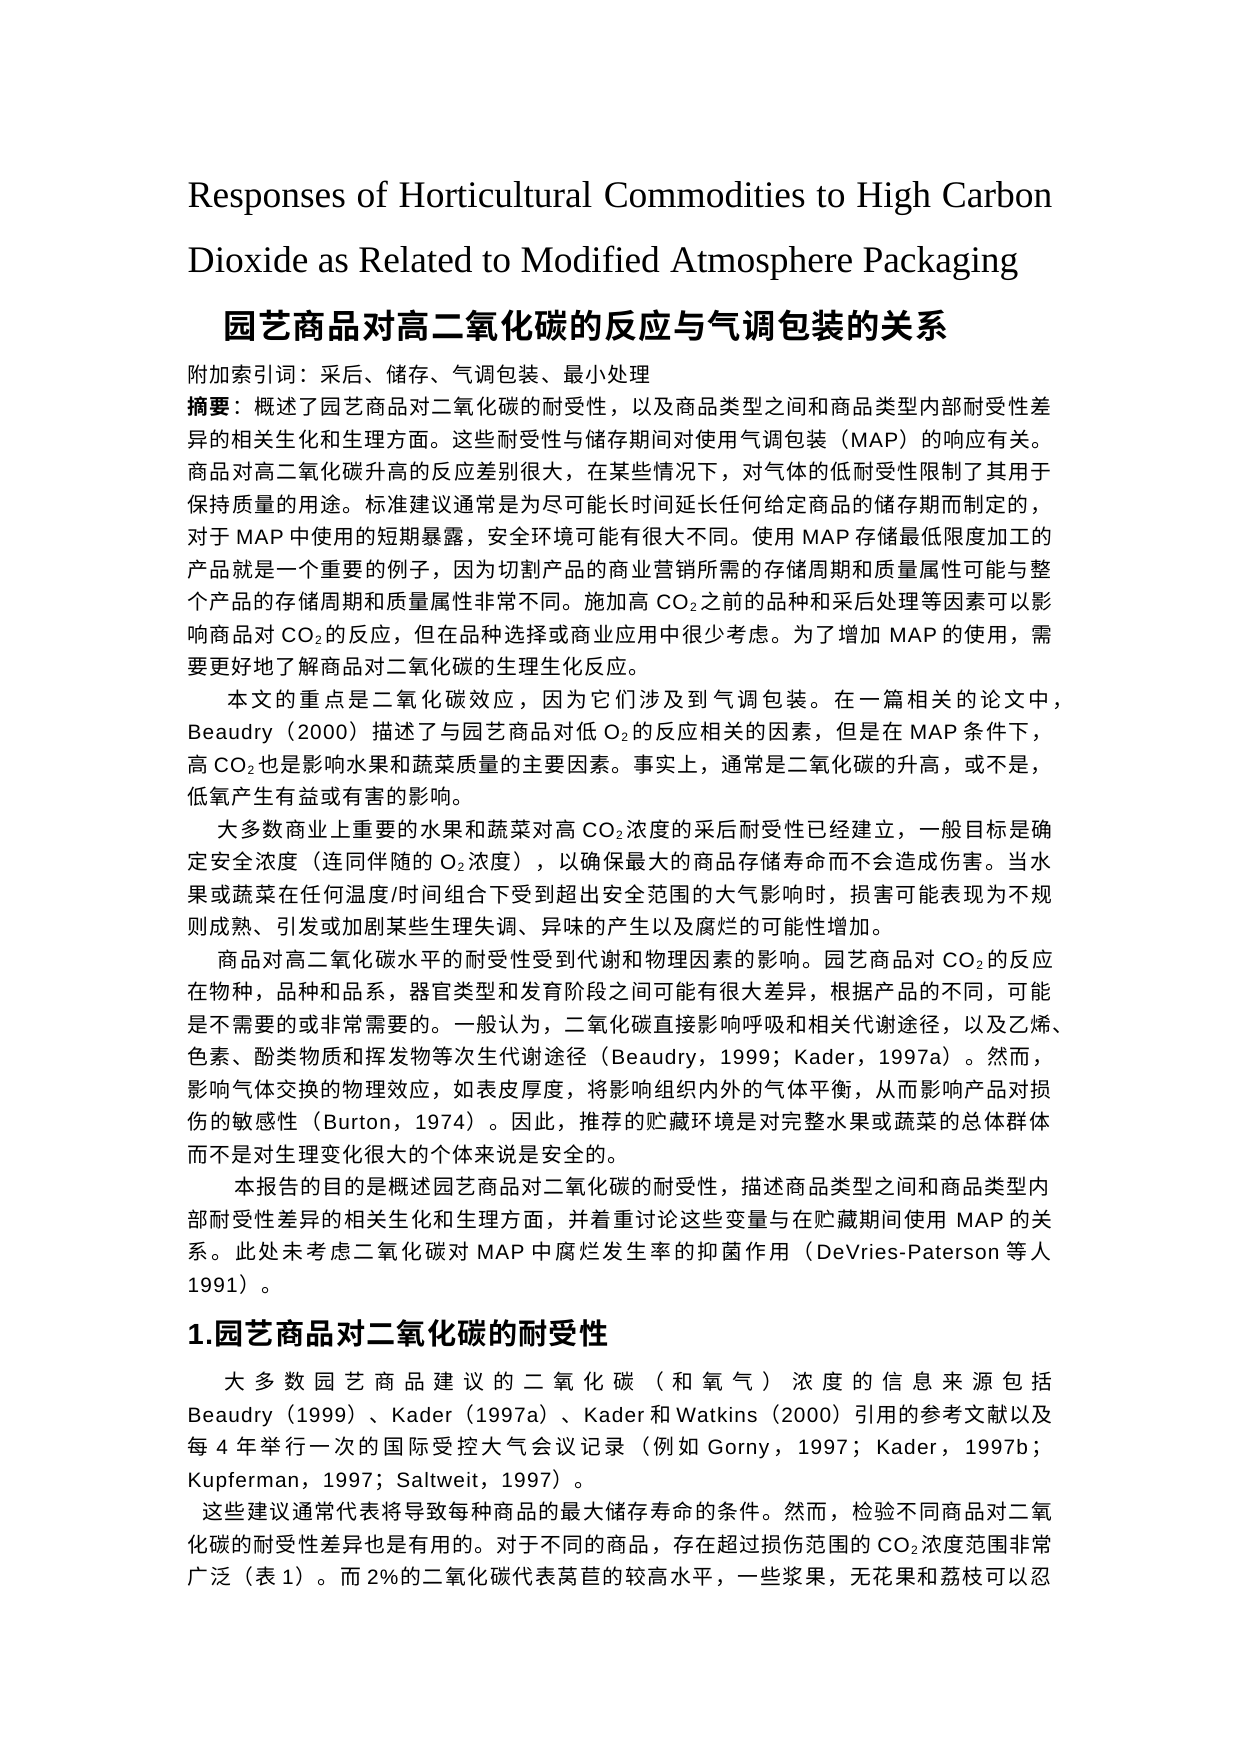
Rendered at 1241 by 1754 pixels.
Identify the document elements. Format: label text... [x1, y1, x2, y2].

text 附加索引词：采后、储存、气调包装、最小处理 [187, 357, 1053, 389]
text 大多数园艺商品建议的二氧化碳（和氧气）浓度的信息来源包括Beaudry（1999）、Kader（1997a）、Kader和Watkins（2000）引用的参考文献以及每4年举行一次的国际受控大气会议记录（例如Gorny，1997；Kader，1997b；Kupferman，1997；Saltweit，1997）。 [187, 1364, 1053, 1494]
text 1.园艺商品对二氧化碳的耐受性 [187, 1299, 1053, 1364]
text 园艺商品对高二氧化碳的反应与气调包装的关系 [187, 292, 1053, 357]
text 本报告的目的是概述园艺商品对二氧化碳的耐受性，描述商品类型之间和商品类型内部耐受性差异的相关生化和生理方面，并着重讨论这些变量与在贮藏期间使用MAP的关系。此处未考虑二氧化碳对MAP中腐烂发生率的抑菌作用（DeVries-Paterson等人，1991）。 [187, 1169, 1053, 1299]
text 摘要：概述了园艺商品对二氧化碳的耐受性，以及商品类型之间和商品类型内部耐受性差异的相关生化和生理方面。这些耐受性与储存期间对使用气调包装（MAP）的响应有关。商品对高二氧化碳升高的反应差别很大，在某些情况下，对气体的低耐受性限制了其用于保持质量的用途。标准建议通常是为尽可能长时间延长任何给定商品的储存期而制定的，对于MAP中使用的短期暴露，安全环境可能有很大不同。使用MAP存储最低限度加工的产品就是一个重要的例子，因为切割产品的商业营销所需的存储周期和质量属性可能与整个产品的存储周期和质量属性非常不同。施加高CO2之前的品种和采后处理等因素可以影响商品对CO2的反应，但在品种选择或商业应用中很少考虑。为了增加MAP的使用，需要更好地了解商品对二氧化碳的生理生化反应。 [187, 389, 1053, 682]
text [187, 1494, 1053, 1592]
text Responses of Horticultural Commodities to High Carbon Dioxide as Related to Modified Atmosphere Packaging [187, 162, 1053, 292]
text 大多数商业上重要的水果和蔬菜对高CO2浓度的采后耐受性已经建立，一般目标是确定安全浓度（连同伴随的O2浓度），以确保最大的商品存储寿命而不会造成伤害。当水果或蔬菜在任何温度/时间组合下受到超出安全范围的大气影响时，损害可能表现为不规则成熟、引发或加剧某些生理失调、异味的产生以及腐烂的可能性增加。 [187, 812, 1053, 942]
text 本文的重点是二氧化碳效应，因为它们涉及到气调包装。在一篇相关的论文中，Beaudry（2000）描述了与园艺商品对低O2的反应相关的因素，但是在MAP条件下，高CO2也是影响水果和蔬菜质量的主要因素。事实上，通常是二氧化碳的升高，或不是，低氧产生有益或有害的影响。 [187, 682, 1053, 812]
text 商品对高二氧化碳水平的耐受性受到代谢和物理因素的影响。园艺商品对CO2的反应在物种，品种和品系，器官类型和发育阶段之间可能有很大差异，根据产品的不同，可能是不需要的或非常需要的。一般认为，二氧化碳直接影响呼吸和相关代谢途径，以及乙烯、色素、酚类物质和挥发物等次生代谢途径（Beaudry，1999；Kader，1997a）。然而，影响气体交换的物理效应，如表皮厚度，将影响组织内外的气体平衡，从而影响产品对损伤的敏感性（Burton，1974）。因此，推荐的贮藏环境是对完整水果或蔬菜的总体群体而不是对生理变化很大的个体来说是安全的。 [187, 942, 1053, 1169]
